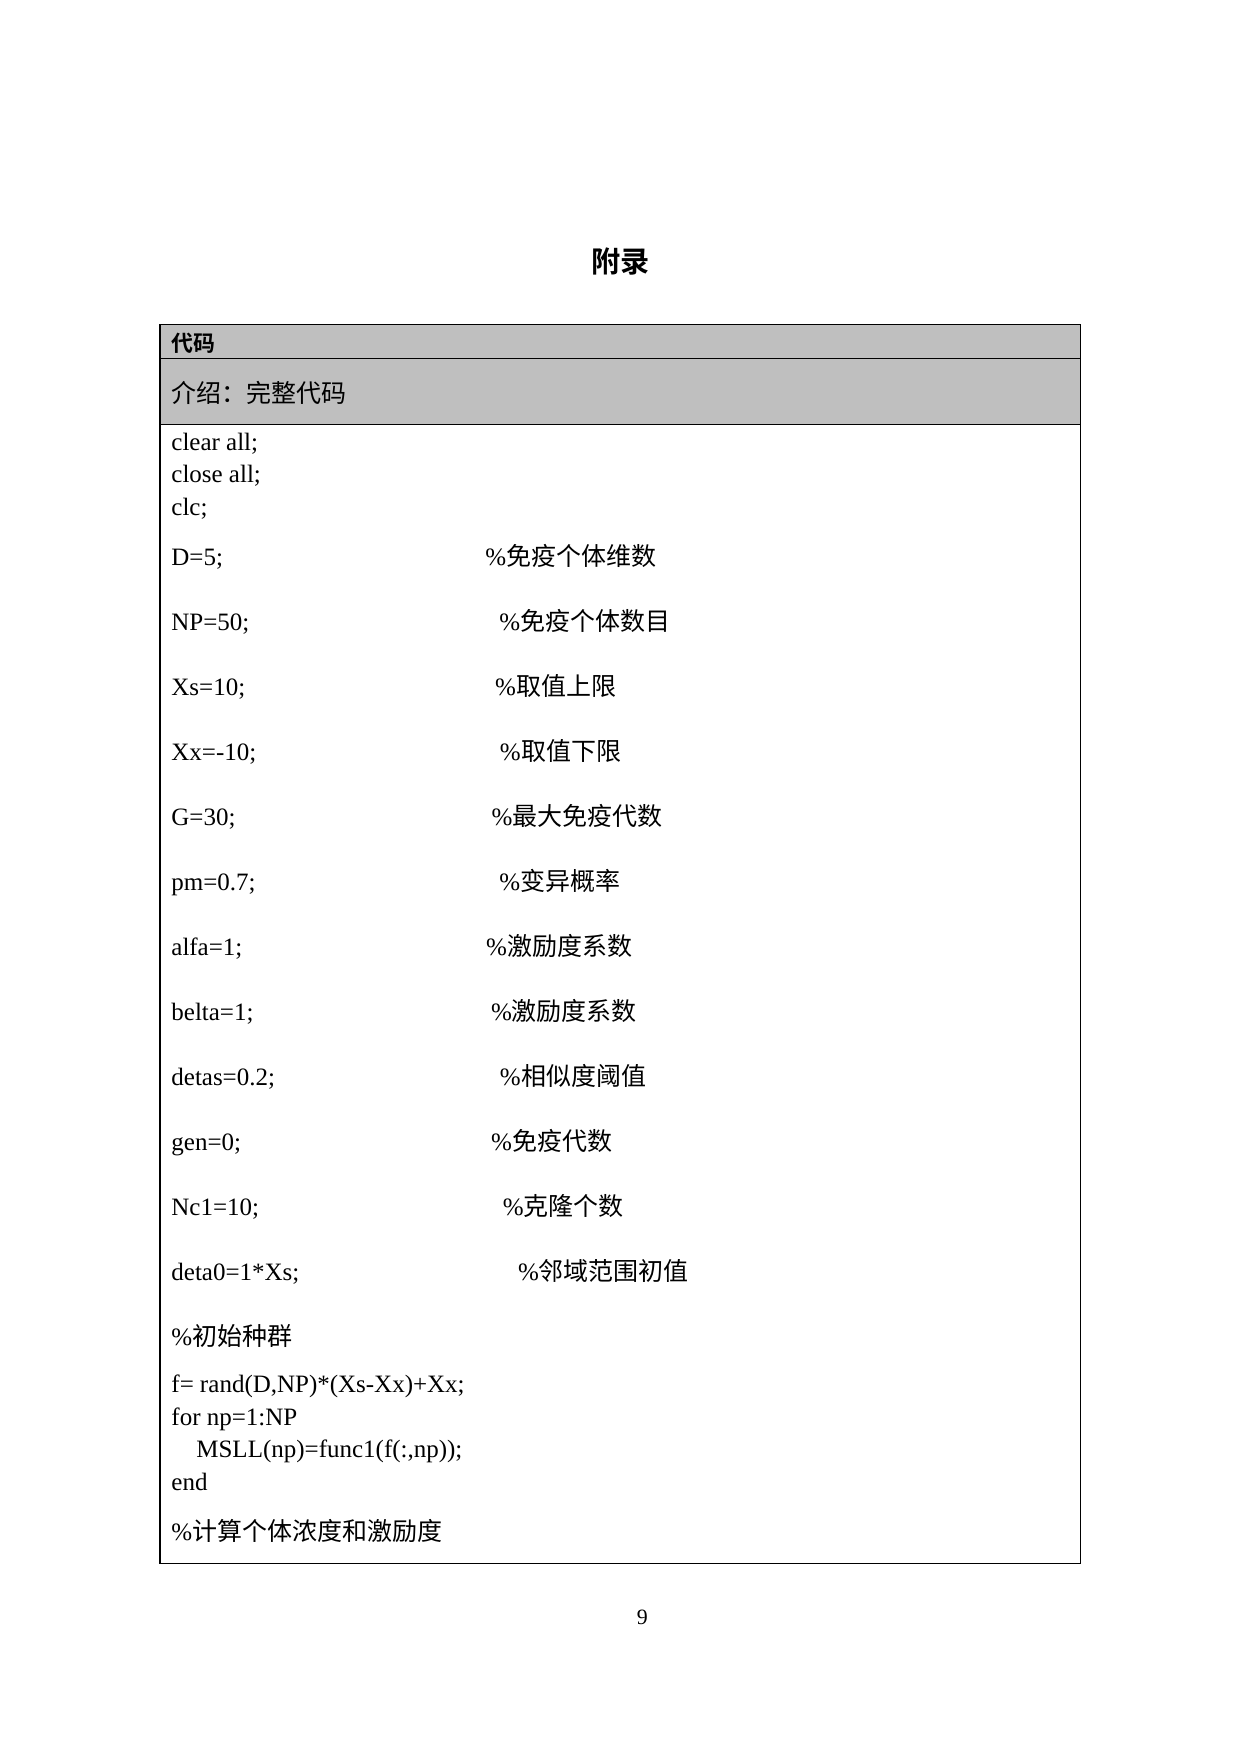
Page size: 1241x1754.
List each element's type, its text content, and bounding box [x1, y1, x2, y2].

table_cell 介绍：完整代码 [161, 359, 1080, 424]
table_header 代码 [161, 325, 1080, 358]
text 附录 [159, 227, 1081, 292]
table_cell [161, 425, 1080, 1562]
